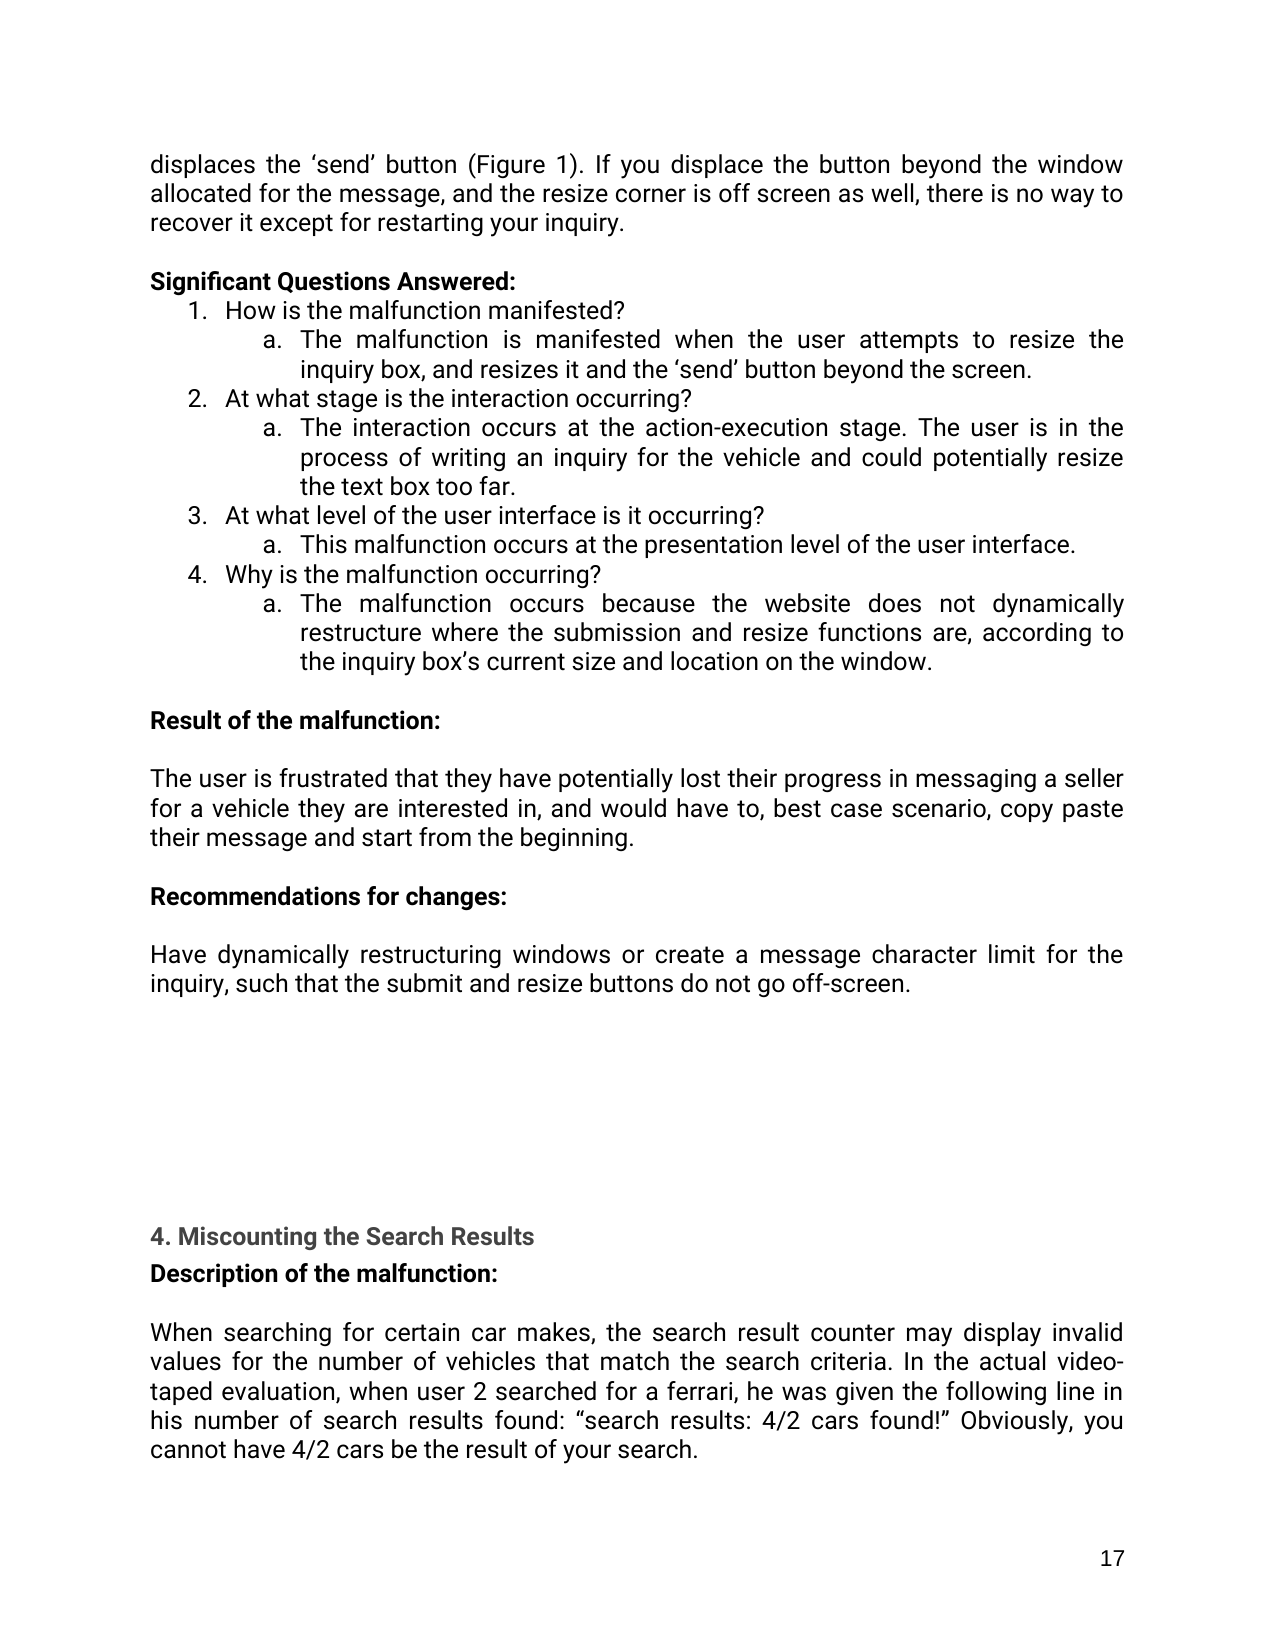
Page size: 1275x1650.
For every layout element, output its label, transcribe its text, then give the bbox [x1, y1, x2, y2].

list At what level of the user interface is it occurring? [187, 501, 1125, 531]
list The malfunction occurs because the website does not dynamically restructure where the submission and resize functions are, according to the inquiry box’s current size and location on the window. [262, 589, 1125, 677]
list The interaction occurs at the action-execution stage. The user is in the process of writing an inquiry for the vehicle and could potentially resize the text box too far. [262, 413, 1125, 501]
text The user is frustrated that they have potentially lost their progress in messaging a seller for a vehicle they are interested in, and would have to, best case scenario, copy paste their message and start from the beginning. [150, 765, 1125, 852]
text Recommendations for changes: [150, 882, 1125, 911]
list The malfunction is manifested when the user attempts to resize the inquiry box, and resizes it and the ‘send’ button beyond the screen. [262, 326, 1125, 384]
subtitle 4. Miscounting the Search Results [150, 1222, 1125, 1251]
list How is the malfunction manifested? [187, 296, 1125, 326]
text Description of the malfunction: [150, 1260, 1125, 1289]
list At what stage is the interaction occurring? [187, 384, 1125, 413]
list This malfunction occurs at the presentation level of the user interface. [262, 531, 1125, 560]
text When searching for certain car makes, the search result counter may display invalid values for the number of vehicles that match the search criteria. In the actual video-taped evaluation, when user 2 searched for a ferrari, he was given the following line in his number of search results found: “search results: 4/2 cars found!” Obviously, you cannot have 4/2 cars be the result of your search. [150, 1318, 1125, 1464]
text Significant Questions Answered: [150, 267, 1125, 296]
list Why is the malfunction occurring? [187, 560, 1125, 589]
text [150, 150, 1125, 238]
text Have dynamically restructuring windows or create a message character limit for the inquiry, such that the submit and resize buttons do not go off-screen. [150, 940, 1125, 999]
text Result of the malfunction: [150, 706, 1125, 735]
